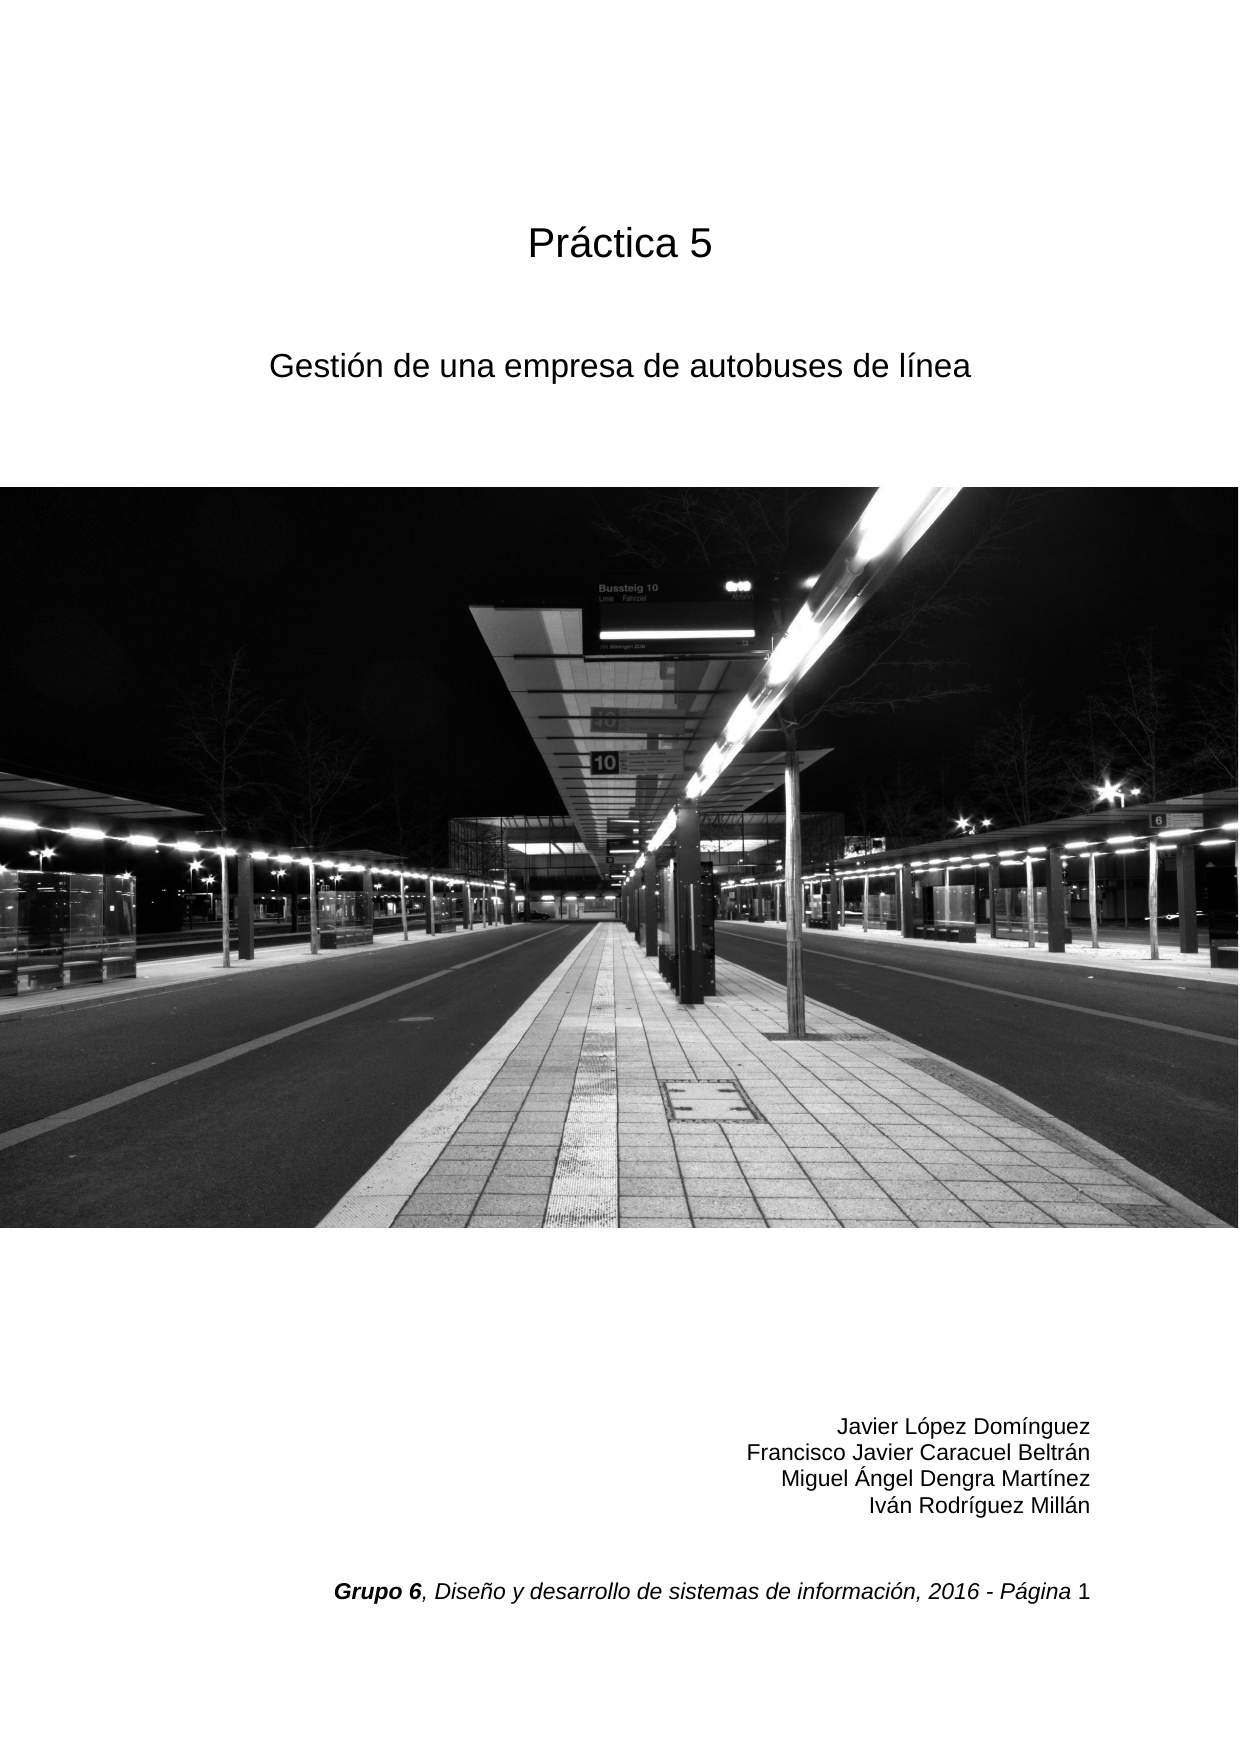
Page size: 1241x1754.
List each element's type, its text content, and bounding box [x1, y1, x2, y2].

text Iván Rodríguez Millán [150, 1492, 1090, 1518]
picture [0, 487, 1239, 1228]
text Javier López Domínguez [150, 1413, 1090, 1439]
subtitle Práctica 5 [150, 218, 1090, 266]
text Miguel Ángel Dengra Martínez [150, 1465, 1090, 1492]
text Francisco Javier Caracuel Beltrán [150, 1439, 1090, 1465]
subtitle Gestión de una empresa de autobuses de línea [150, 346, 1090, 384]
